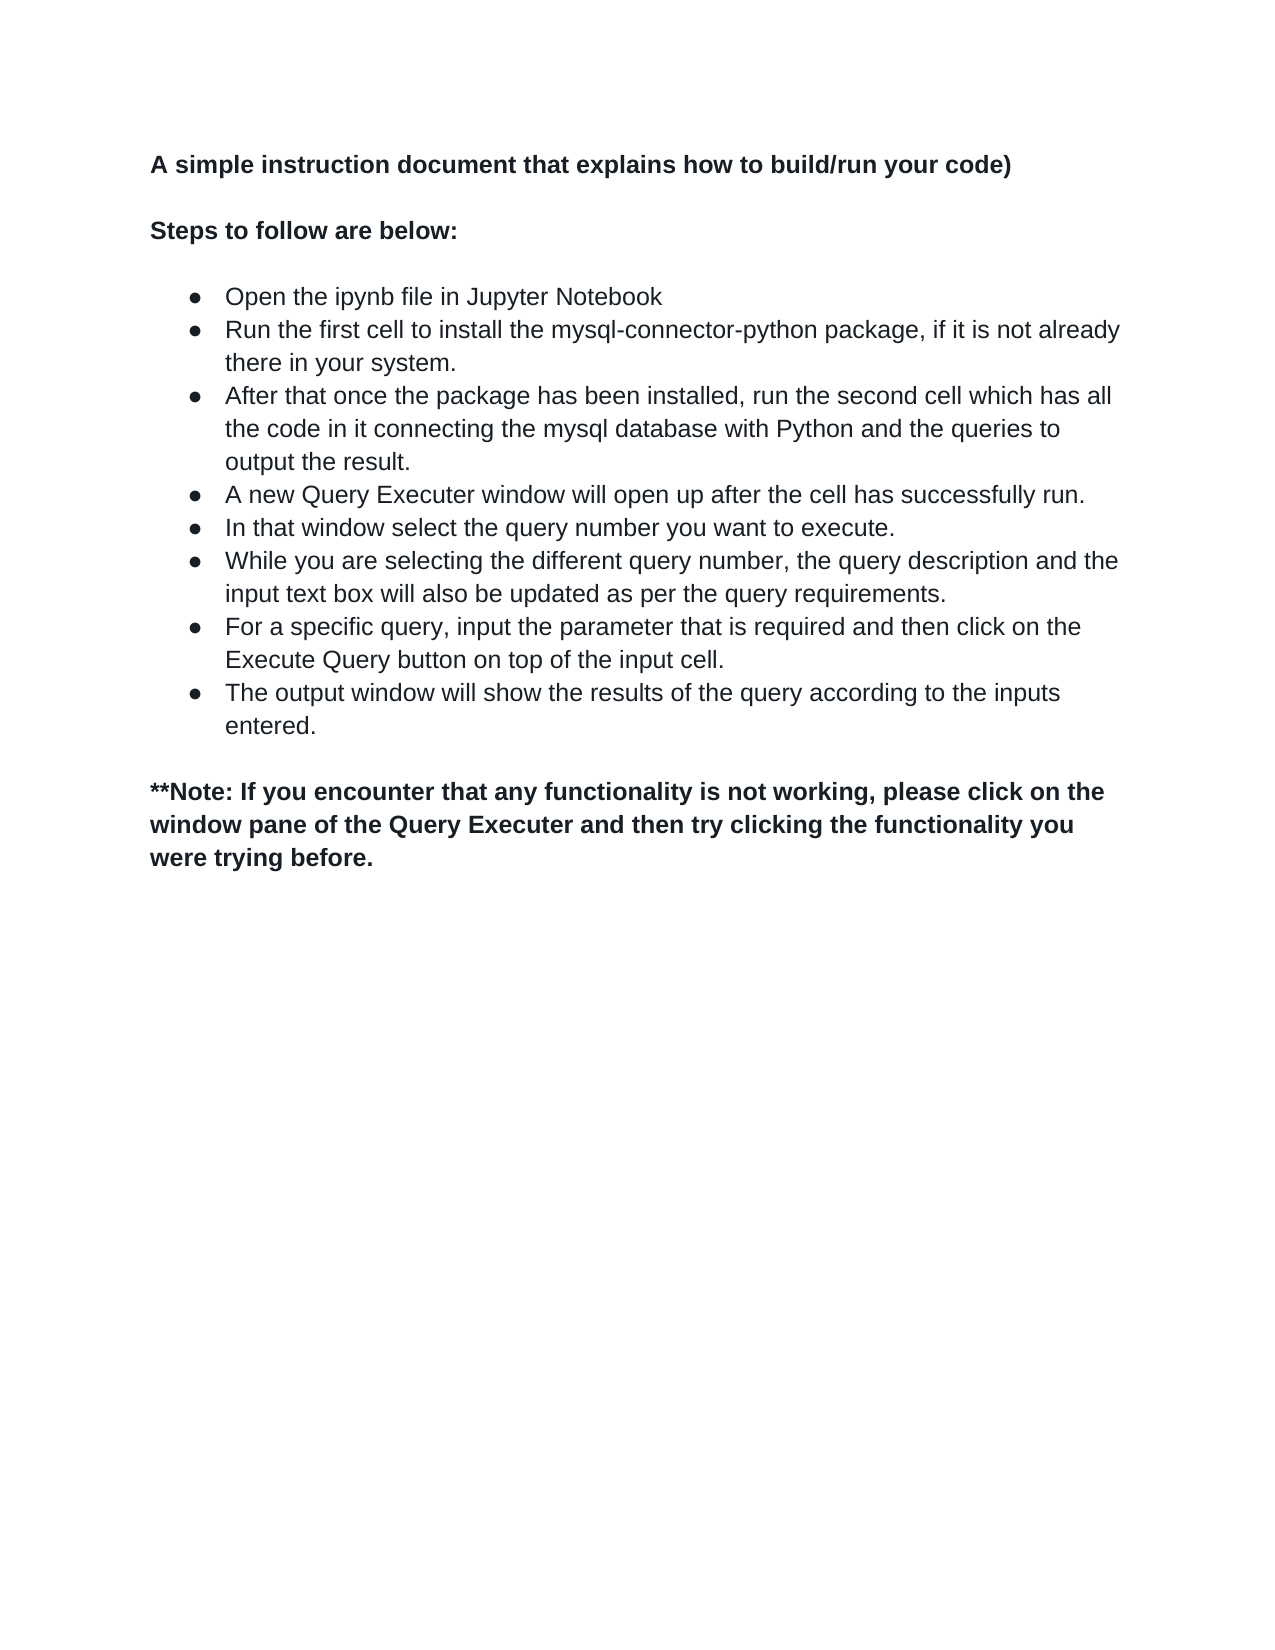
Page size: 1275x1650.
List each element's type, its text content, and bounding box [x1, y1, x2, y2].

list In that window select the query number you want to execute. [187, 513, 1125, 542]
list Open the ipynb file in Jupyter Notebook [187, 282, 1125, 311]
list Run the first cell to install the mysql-connector-python package, if it is not already there in your system. [187, 315, 1125, 377]
text **Note: If you encounter that any functionality is not working, please click on the window pane of the Query Executer and then try clicking the functionality you were trying before. [150, 777, 1125, 872]
text A simple instruction document that explains how to build/run your code) [150, 150, 1125, 179]
list For a specific query, input the parameter that is required and then click on the Execute Query button on top of the input cell. [187, 612, 1125, 674]
list A new Query Executer window will open up after the cell has successfully run. [187, 480, 1125, 509]
text Steps to follow are below: [150, 216, 1125, 245]
list The output window will show the results of the query according to the inputs entered. [187, 678, 1125, 740]
list After that once the package has been installed, run the second cell which has all the code in it connecting the mysql database with Python and the queries to output the result. [187, 381, 1125, 476]
list While you are selecting the different query number, the query description and the input text box will also be updated as per the query requirements. [187, 546, 1125, 608]
